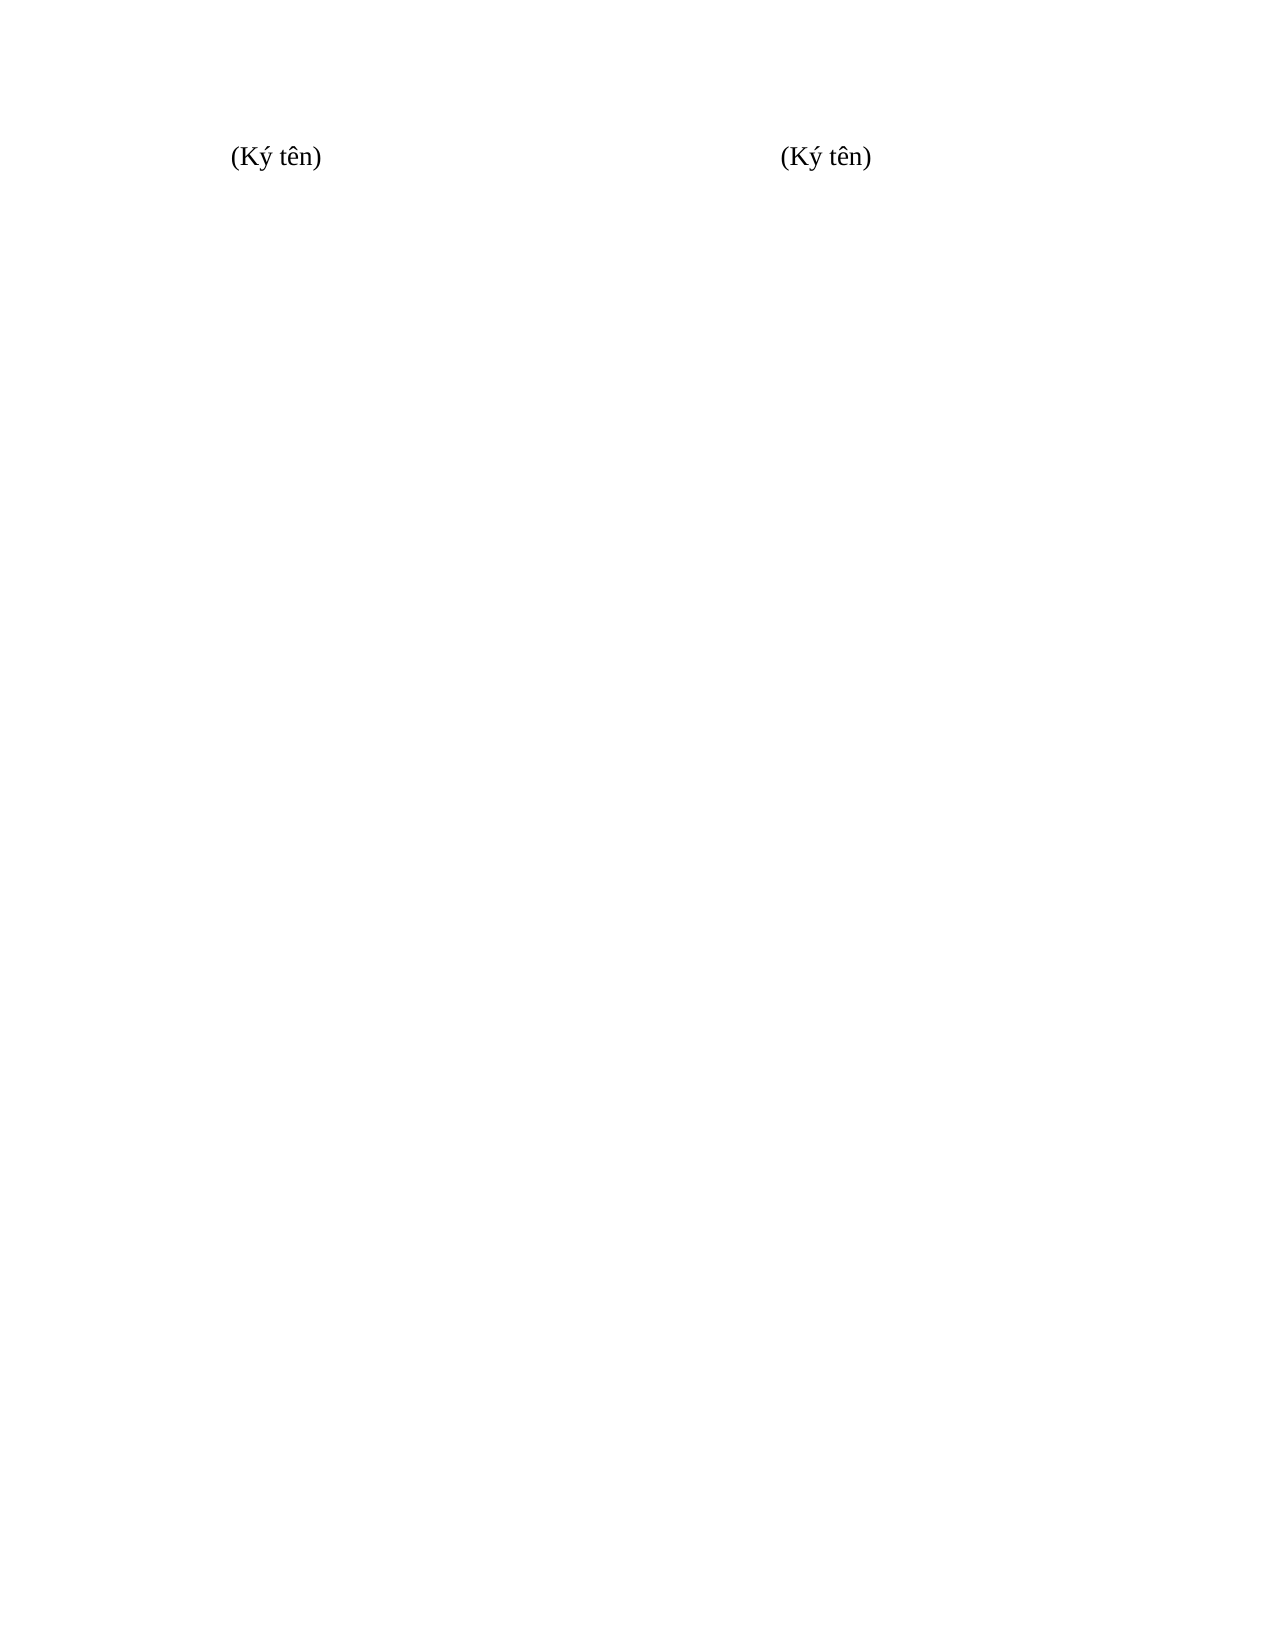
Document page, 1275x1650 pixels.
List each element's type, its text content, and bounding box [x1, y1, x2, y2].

text (Ký tên) (Ký tên) [187, 139, 1089, 171]
